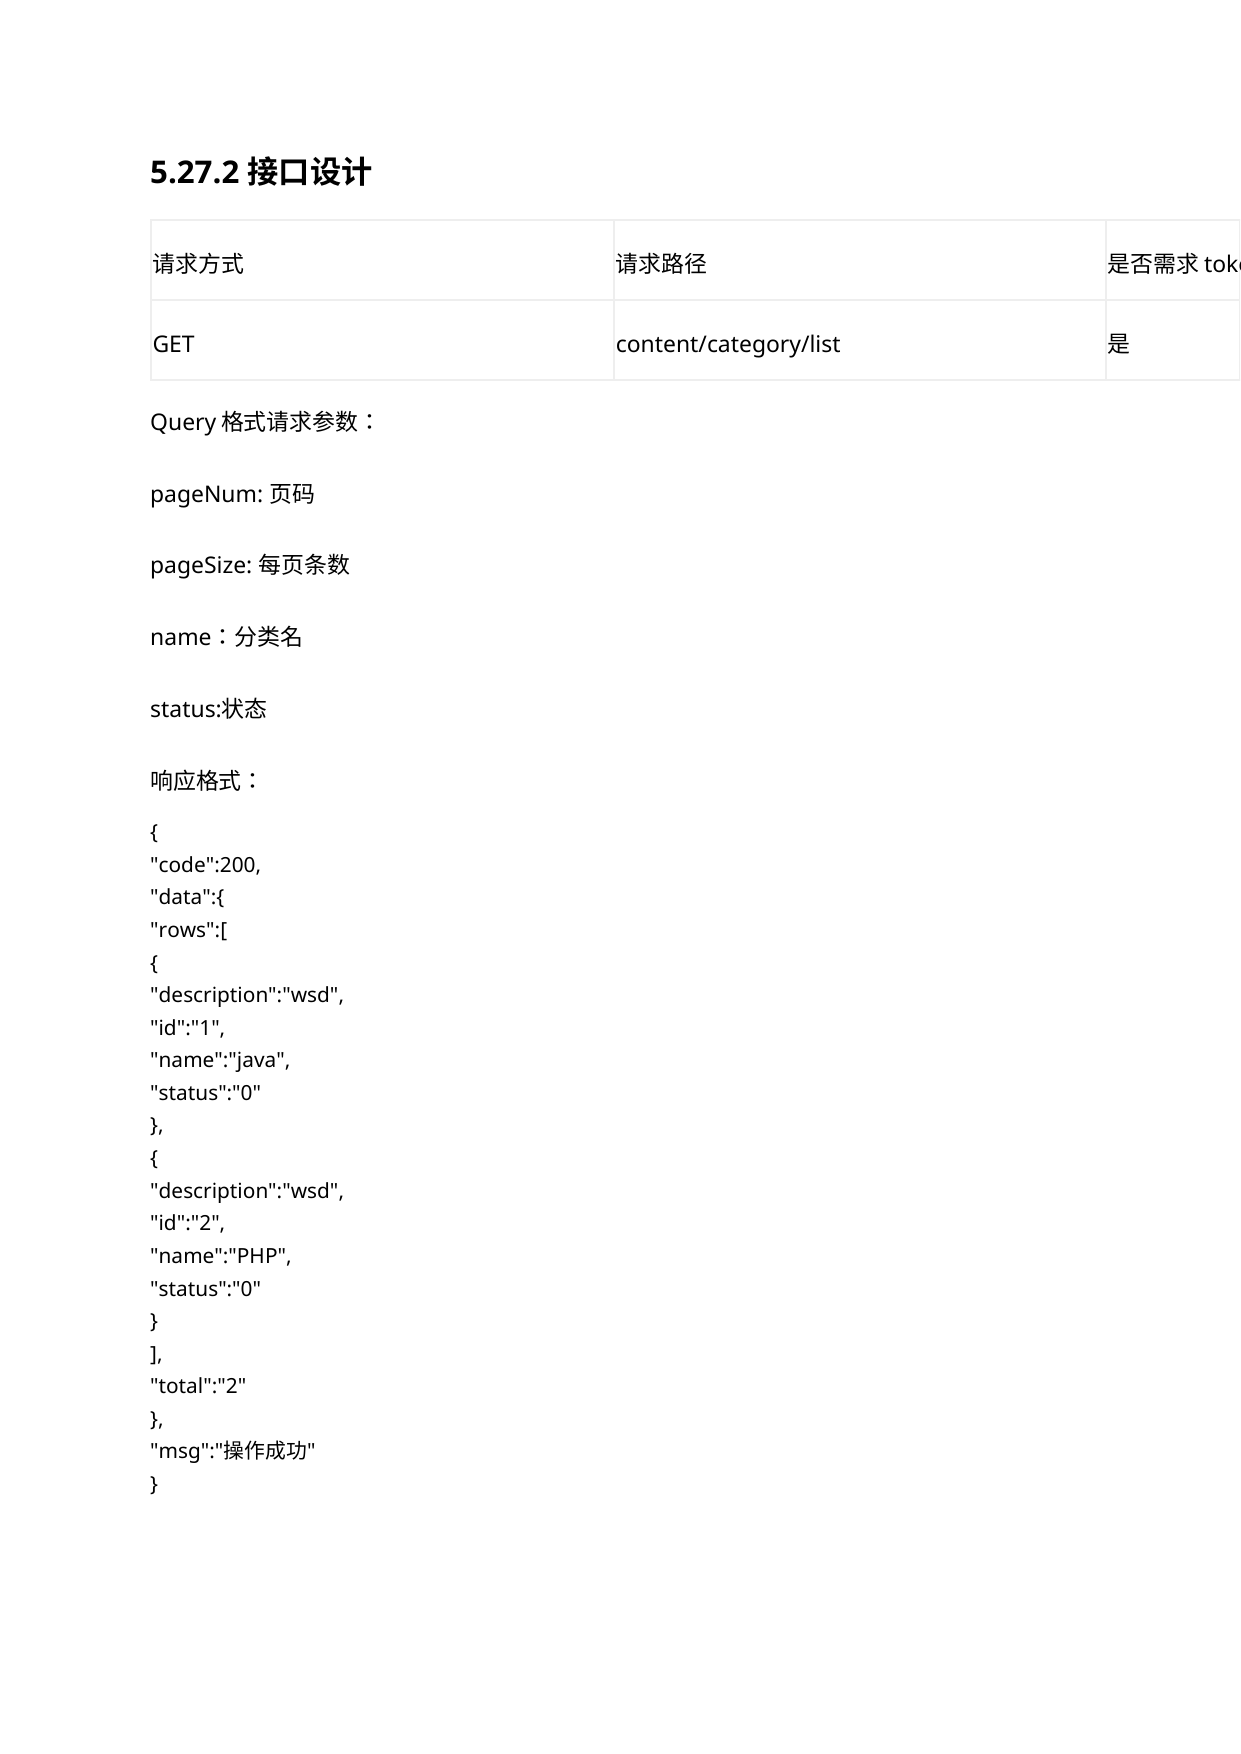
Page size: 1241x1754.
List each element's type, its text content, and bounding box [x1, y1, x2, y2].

table_header 请求方式 [152, 221, 613, 299]
table_header 请求路径 [615, 221, 1105, 299]
subtitle 5.27.2 接口设计 [150, 150, 1090, 193]
table_cell content/category/list [615, 301, 1105, 379]
table_cell GET [152, 301, 613, 379]
text 响应格式： [150, 765, 1090, 796]
table_cell 是 [1107, 301, 1239, 379]
text status:状态 [150, 693, 1090, 724]
table_header 是否需求token头 [1107, 221, 1239, 299]
text name：分类名 [150, 621, 1090, 653]
text pageSize: 每页条数 [150, 549, 1090, 581]
text pageNum: 页码 [150, 478, 1090, 509]
text Query格式请求参数： [150, 406, 1090, 437]
